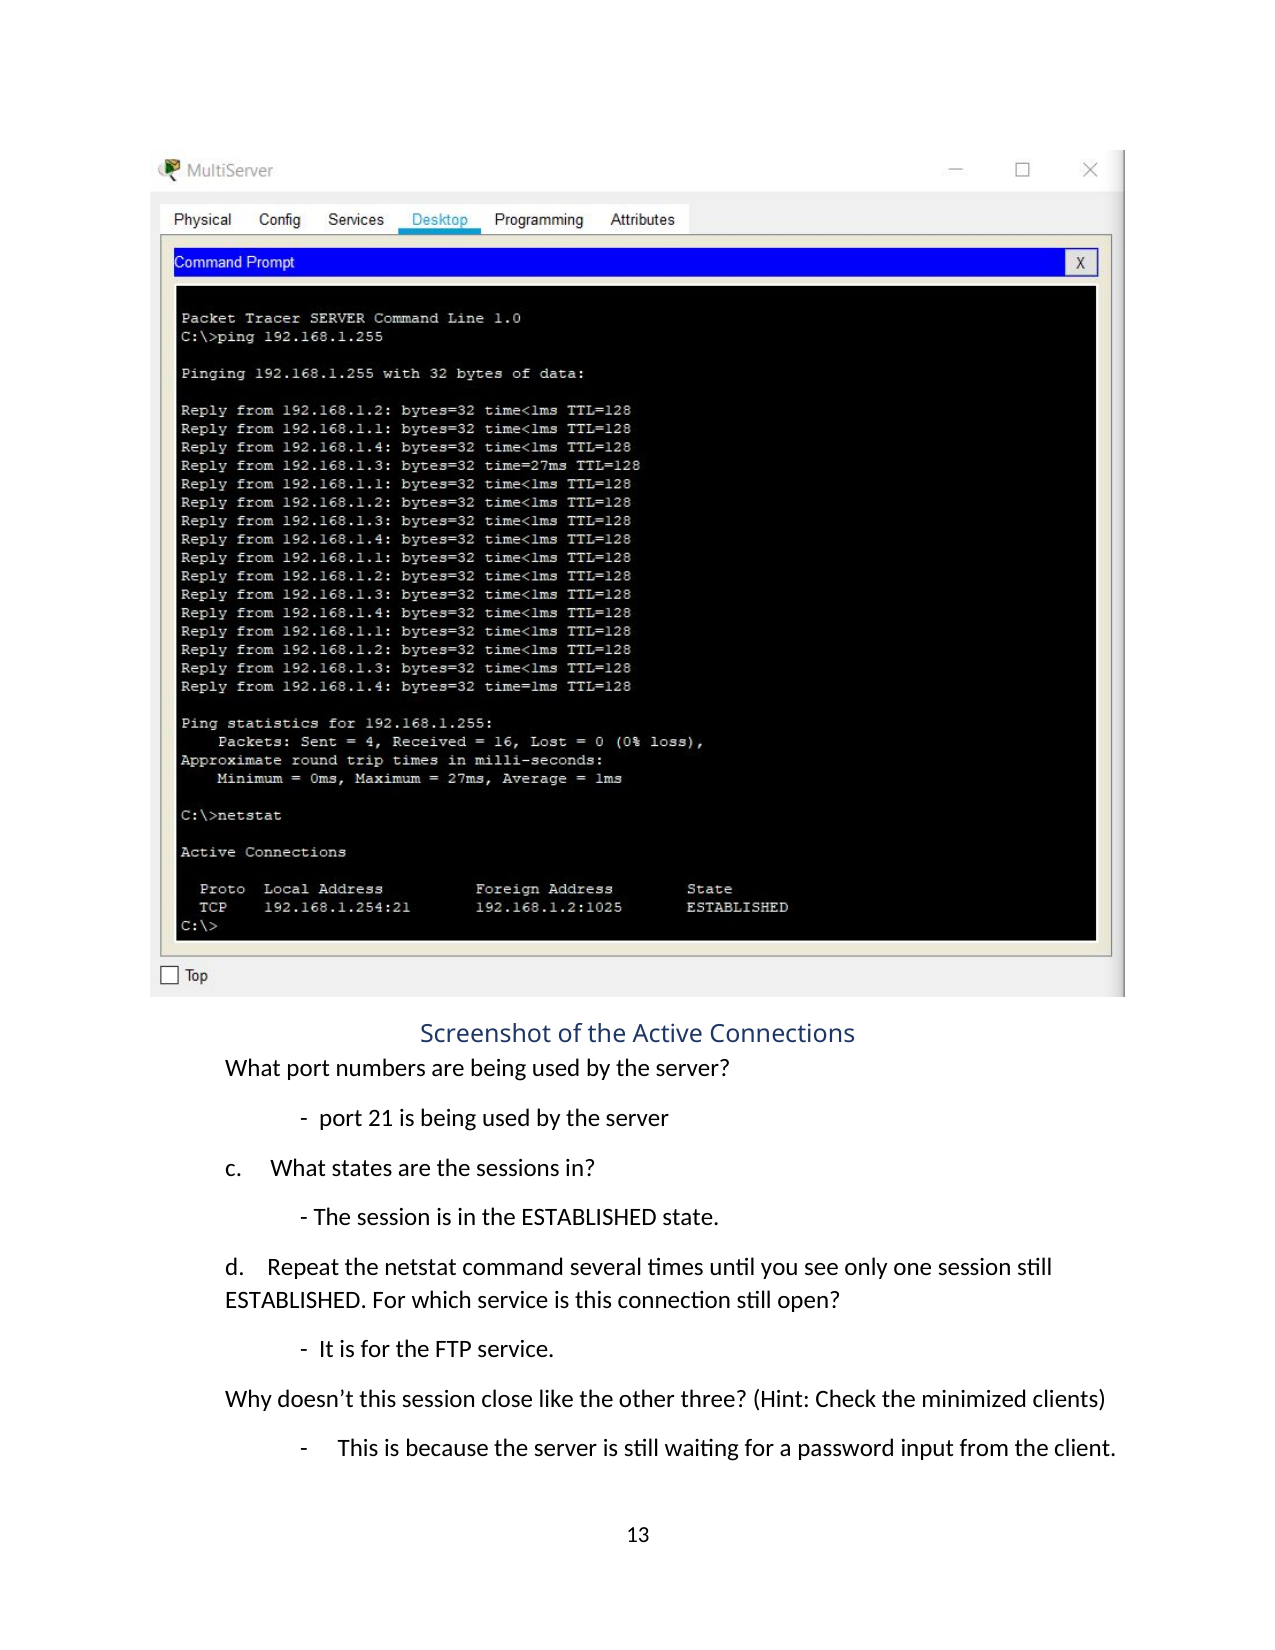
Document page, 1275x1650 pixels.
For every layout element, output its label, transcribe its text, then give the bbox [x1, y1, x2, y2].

picture [150, 150, 1125, 997]
text c. What states are the sessions in? [150, 1152, 1125, 1182]
subtitle Screenshot of the Active Connections [150, 1016, 1125, 1050]
list This is because the server is still waiting for a password input from the client. [300, 1433, 1125, 1463]
text - The session is in the ESTABLISHED state. [150, 1201, 1125, 1232]
text - It is for the FTP service. [150, 1333, 1125, 1364]
text What port numbers are being used by the server? [150, 1053, 1125, 1083]
text Why doesn’t this session close like the other three? (Hint: Check the minimized clients) [150, 1383, 1125, 1413]
text d. Repeat the netstat command several times until you see only one session still ESTABLISHED. For which service is this connection still open? [225, 1251, 1125, 1314]
text - port 21 is being used by the server [150, 1102, 1125, 1133]
